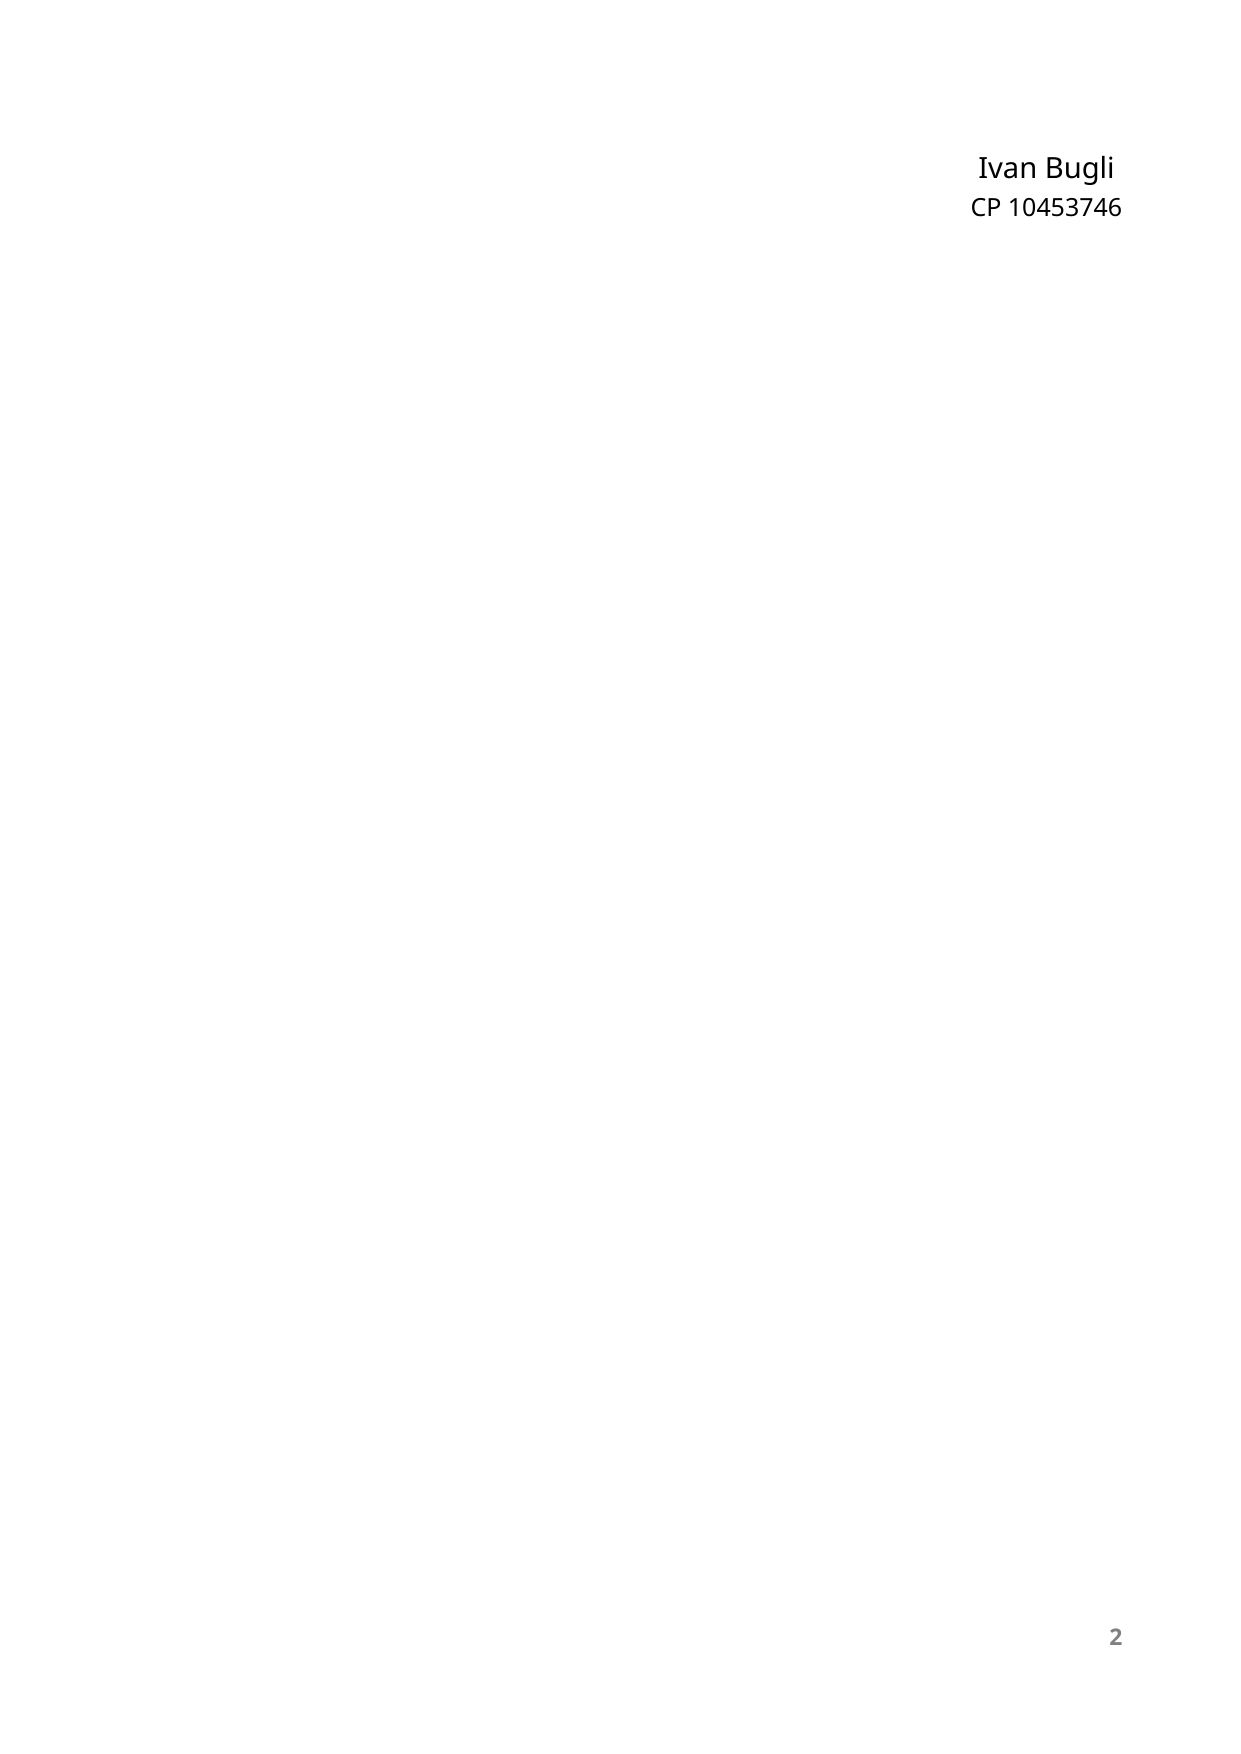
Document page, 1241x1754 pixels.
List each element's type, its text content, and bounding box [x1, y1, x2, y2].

text Ivan Bugli CP 10453746 [325, 148, 1122, 224]
